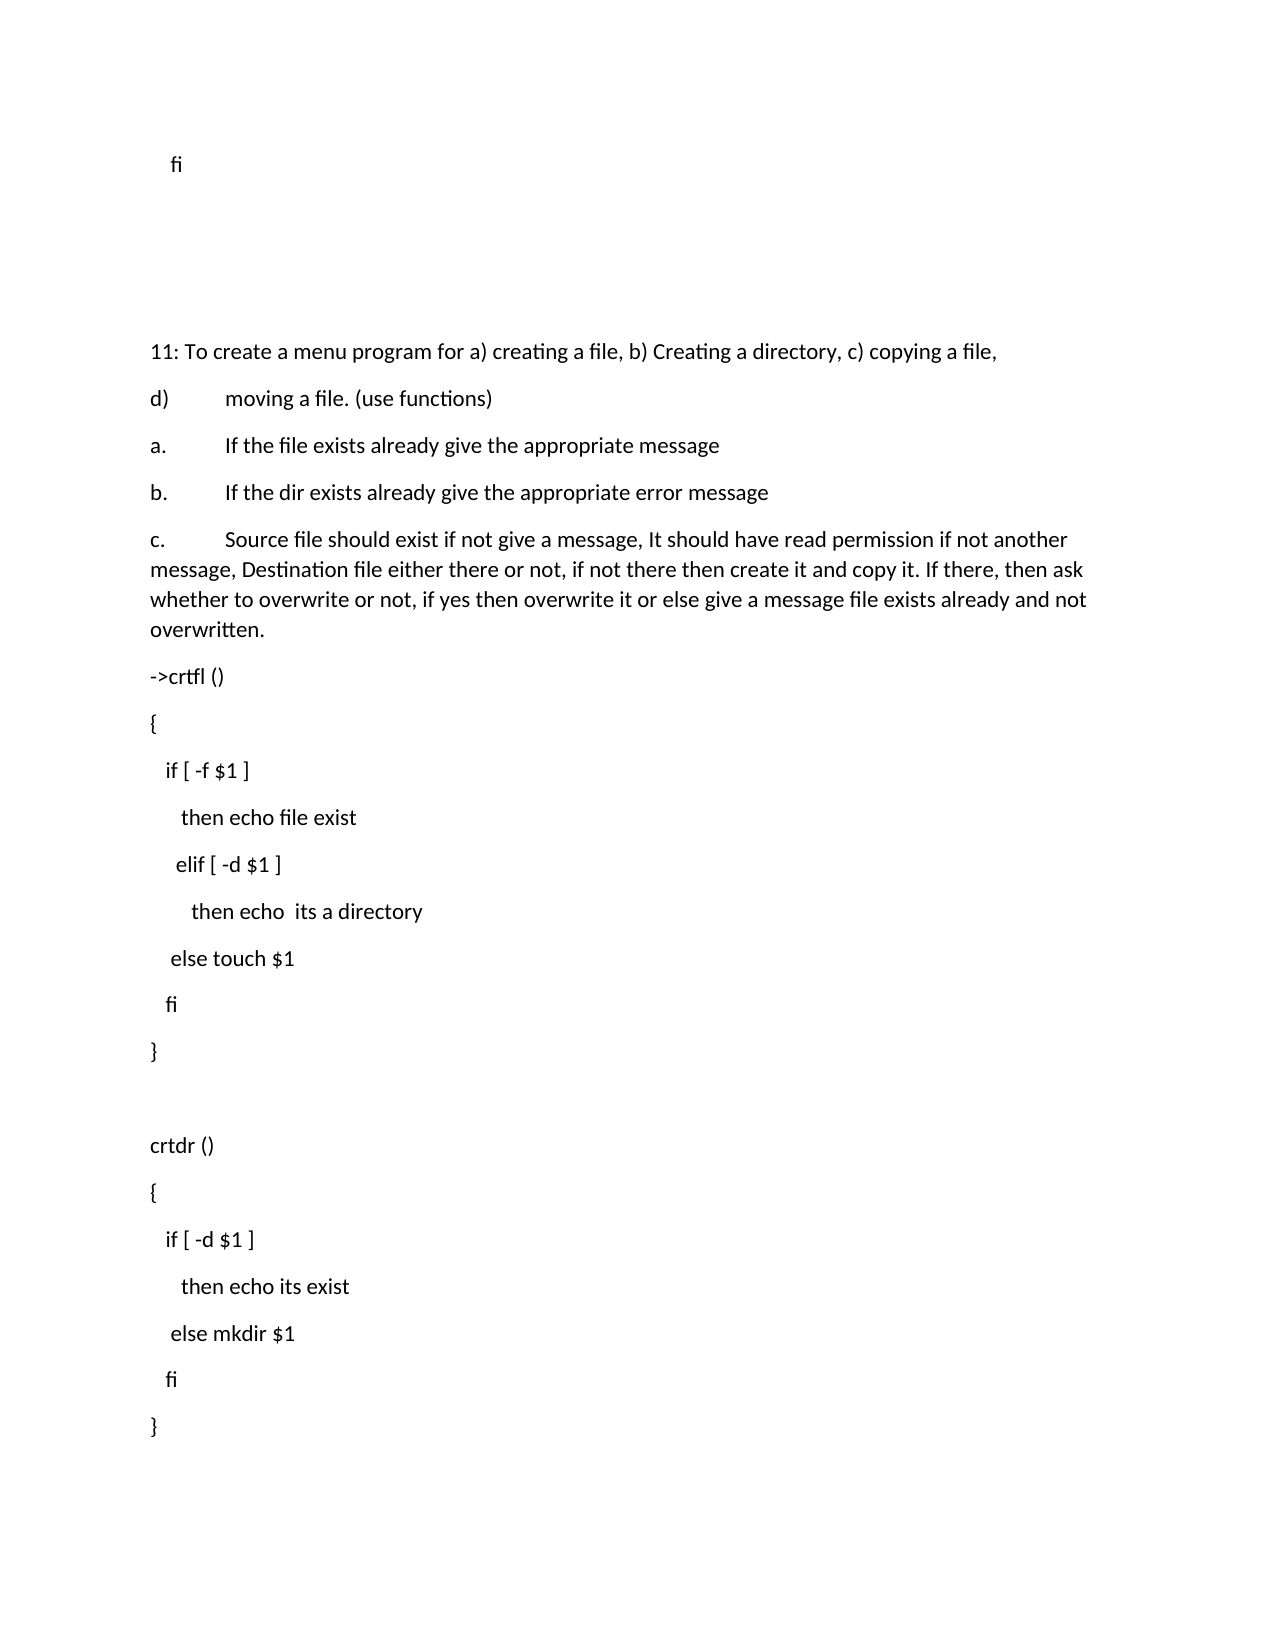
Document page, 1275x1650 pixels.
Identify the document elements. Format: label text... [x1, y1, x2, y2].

text crtdr () [150, 1131, 1125, 1159]
text if [ -f $1 ] [150, 756, 1125, 784]
text else touch $1 [150, 944, 1125, 972]
text fi [150, 1366, 1125, 1394]
text if [ -d $1 ] [150, 1225, 1125, 1253]
text fi [150, 150, 1125, 178]
text b. If the dir exists already give the appropriate error message [150, 478, 1125, 506]
text then echo its a directory [150, 897, 1125, 925]
text } [150, 1412, 1125, 1441]
text then echo its exist [150, 1272, 1125, 1300]
text 11: To create a menu program for a) creating a file, b) Creating a directory, c) copying a file, [150, 337, 1125, 366]
text c. Source file should exist if not give a message, It should have read permission if not another message, Destination file either there or not, if not there then create it and copy it. If there, then ask whether to overwrite or not, if yes then overwrite it or else give a message file exists already and not overwritten. [150, 525, 1125, 644]
text fi [150, 991, 1125, 1019]
text } [150, 1037, 1125, 1066]
text { [150, 709, 1125, 737]
text ->crtfl () [150, 662, 1125, 691]
text elif [ -d $1 ] [150, 850, 1125, 878]
text { [150, 1178, 1125, 1206]
text else mkdir $1 [150, 1319, 1125, 1347]
text d) moving a file. (use functions) [150, 384, 1125, 412]
text a. If the file exists already give the appropriate message [150, 431, 1125, 459]
text then echo file exist [150, 803, 1125, 831]
